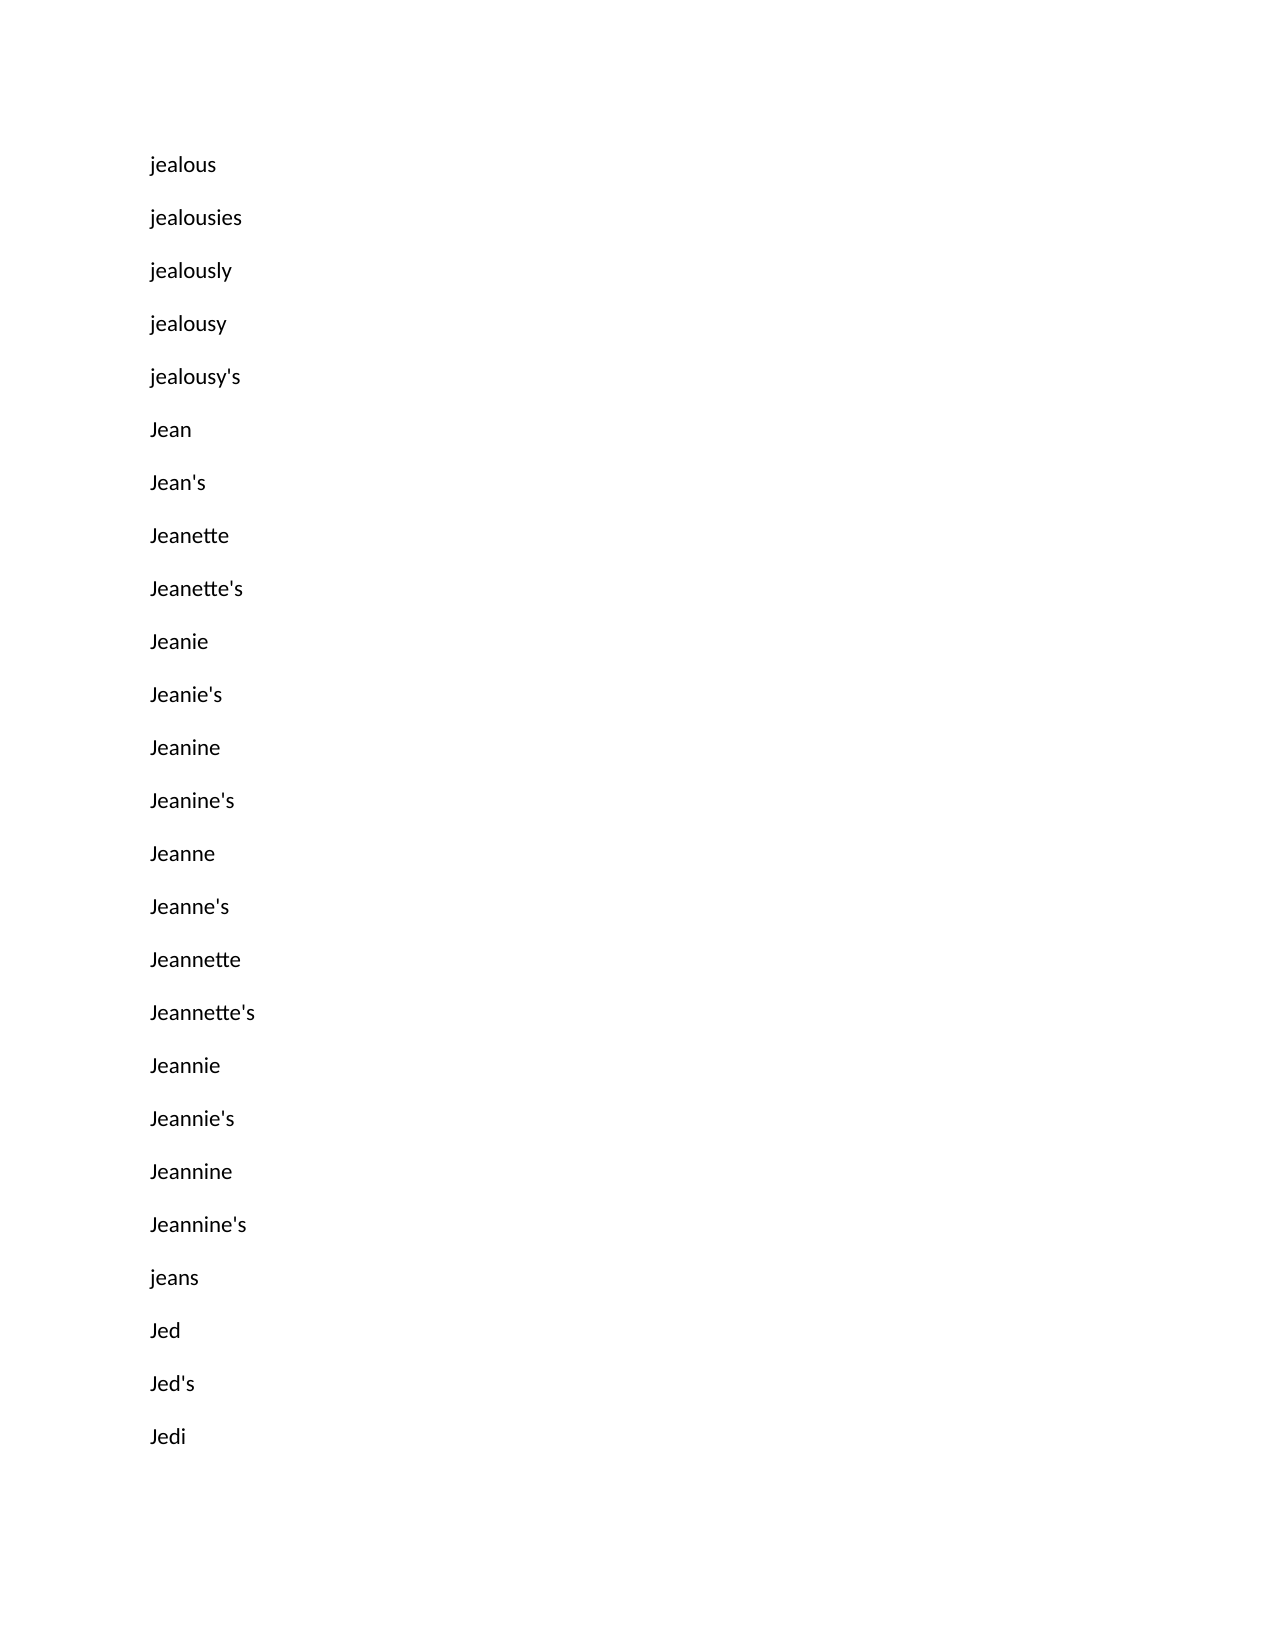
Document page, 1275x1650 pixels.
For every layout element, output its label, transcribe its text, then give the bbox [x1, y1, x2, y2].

text Jed's [150, 1369, 1125, 1397]
text Jeanne's [150, 892, 1125, 920]
text Jeanne [150, 839, 1125, 867]
text Jean [150, 415, 1125, 443]
text jealous [150, 150, 1125, 178]
text Jeannie [150, 1051, 1125, 1079]
text jeans [150, 1263, 1125, 1291]
text Jeannette's [150, 998, 1125, 1026]
text jealousy [150, 309, 1125, 337]
text Jeannette [150, 945, 1125, 973]
text Jeanine's [150, 786, 1125, 814]
text Jeannine's [150, 1210, 1125, 1238]
text Jeanine [150, 733, 1125, 761]
text Jeannine [150, 1157, 1125, 1185]
text Jeanie's [150, 680, 1125, 708]
text jealously [150, 256, 1125, 284]
text Jeanette [150, 521, 1125, 549]
text jealousies [150, 203, 1125, 231]
text Jedi [150, 1422, 1125, 1451]
text Jeannie's [150, 1104, 1125, 1132]
text Jeanette's [150, 574, 1125, 602]
text jealousy's [150, 362, 1125, 390]
text Jean's [150, 468, 1125, 496]
text Jed [150, 1316, 1125, 1344]
text Jeanie [150, 627, 1125, 655]
